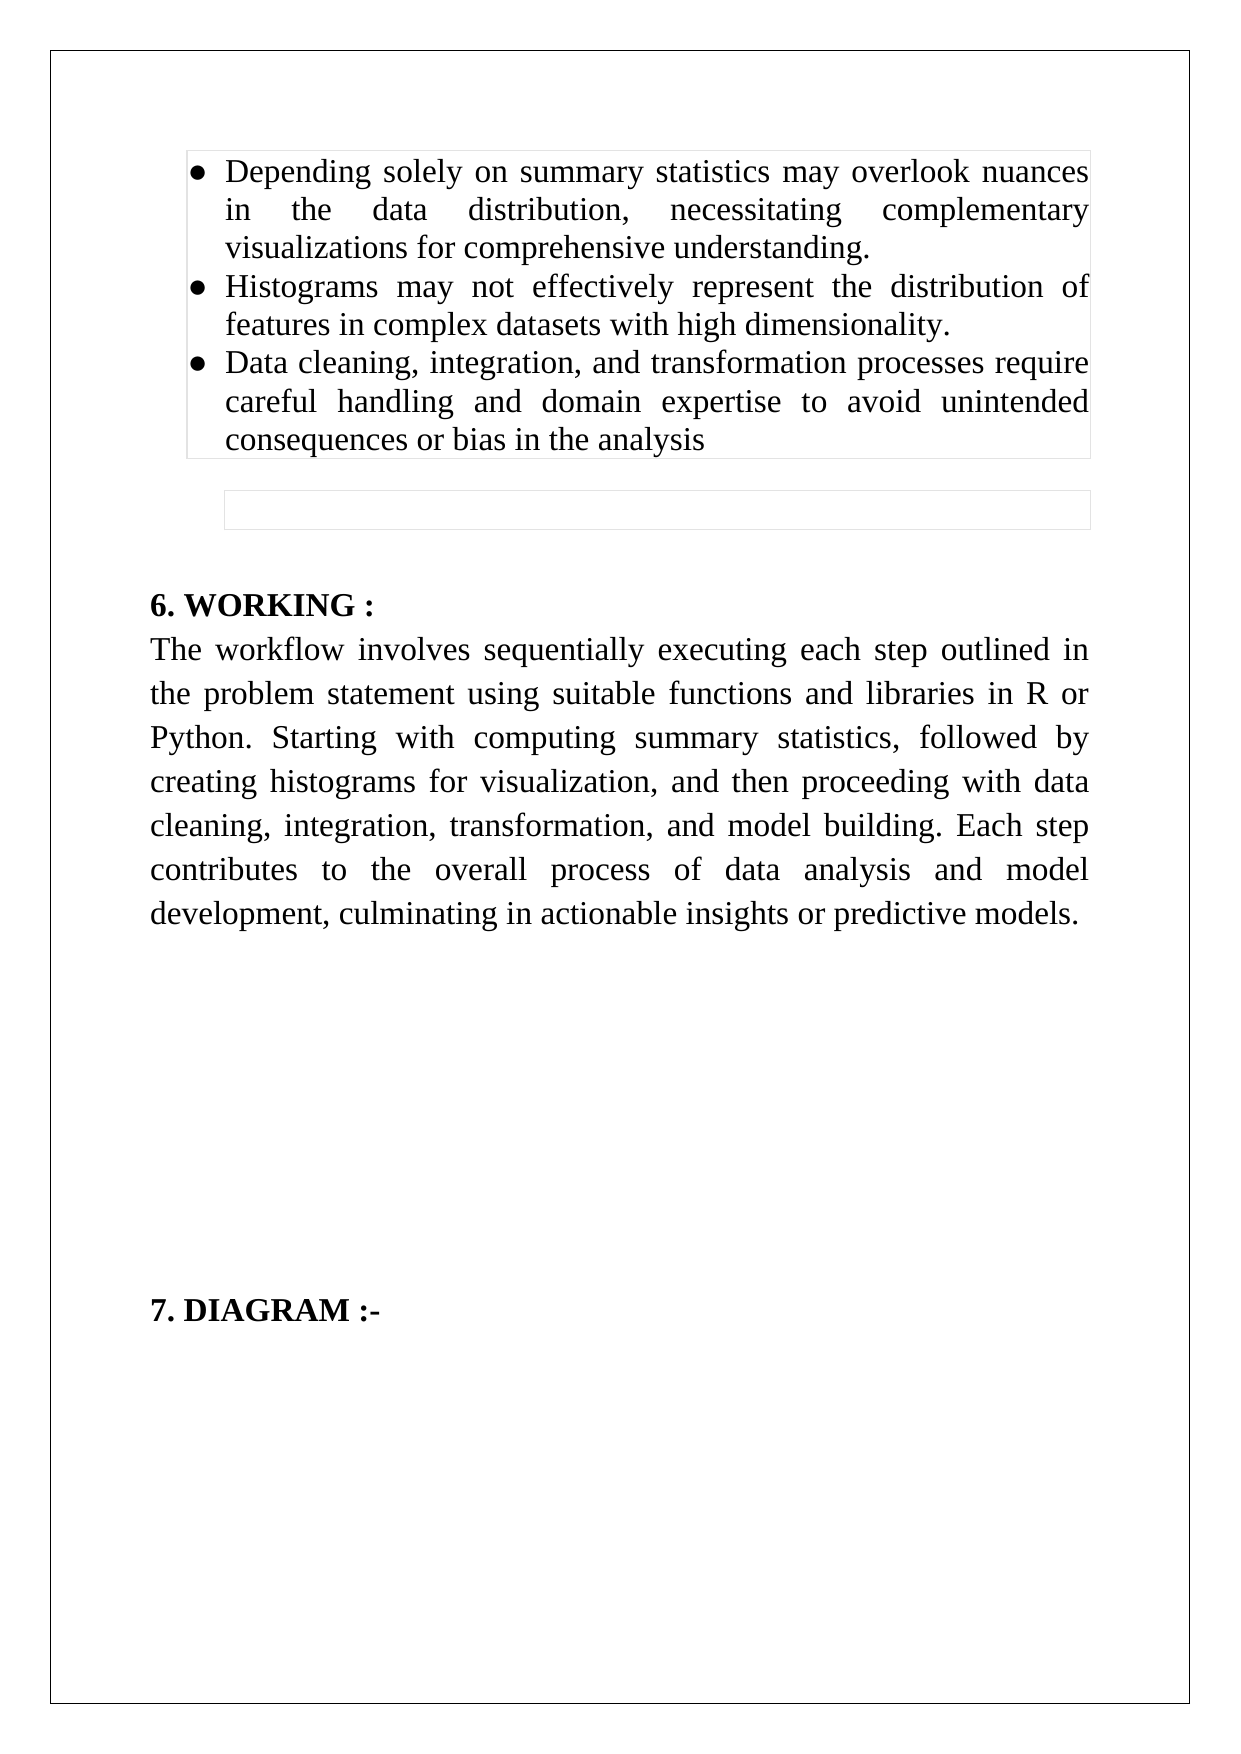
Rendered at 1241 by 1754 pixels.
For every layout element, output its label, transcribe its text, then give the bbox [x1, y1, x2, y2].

text 7. DIAGRAM :- [150, 1290, 1090, 1328]
text 6. WORKING : [150, 585, 1090, 623]
list Depending solely on summary statistics may overlook nuances in the data distribution, necessitating complementary visualizations for comprehensive understanding. [188, 151, 1090, 265]
list Data cleaning, integration, and transformation processes require careful handling and domain expertise to avoid unintended consequences or bias in the analysis [188, 342, 1090, 458]
text The workflow involves sequentially executing each step outlined in the problem statement using suitable functions and libraries in R or Python. Starting with computing summary statistics, followed by creating histograms for visualization, and then proceeding with data cleaning, integration, transformation, and model building. Each step contributes to the overall process of data analysis and model development, culminating in actionable insights or predictive models. [150, 629, 1090, 932]
list Histograms may not effectively represent the distribution of features in complex datasets with high dimensionality. [188, 265, 1090, 342]
